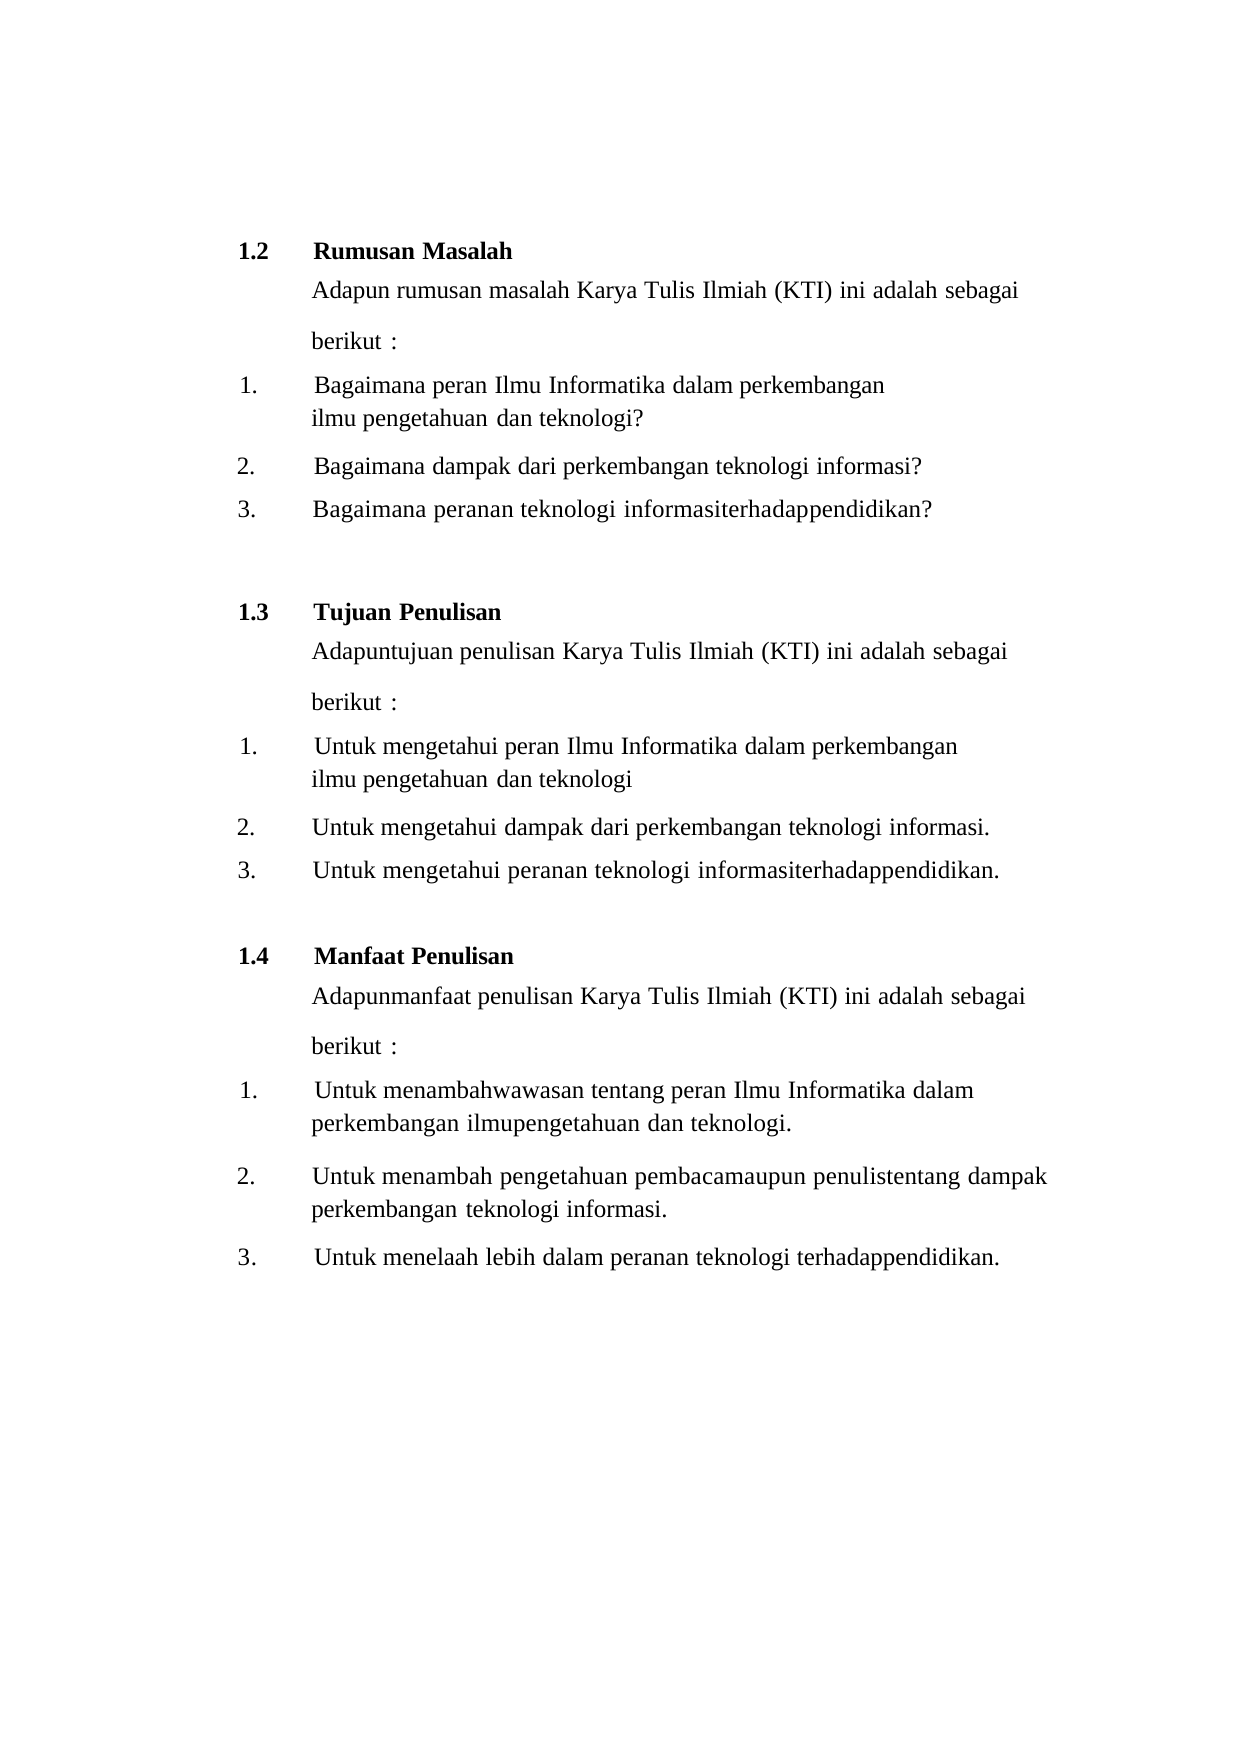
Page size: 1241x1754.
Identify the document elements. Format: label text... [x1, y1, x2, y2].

text 1. Untuk mengetahui peran Ilmu Informatika dalam perkembangan ilmu pengetahuan dan teknologi [239, 731, 1009, 792]
text 2. Untuk mengetahui dampak dari perkembangan teknologi informasi. [237, 817, 1054, 840]
text 1. Untuk menambahwawasan tentang peran Ilmu Informatika dalam perkembangan ilmupengetahuan dan teknologi. [239, 1075, 974, 1137]
text berikut : [311, 688, 1054, 716]
text 3. Untuk menelaah lebih dalam peranan teknologi terhadappendidikan. [237, 1247, 1054, 1269]
text berikut : [311, 1032, 1054, 1060]
text 3. Bagaimana peranan teknologi informasiterhadappendidikan? [237, 500, 1054, 522]
text 2. Untuk menambah pengetahuan pembacamaupun penulistentang dampak perkembangan teknologi informasi. [237, 1161, 1048, 1222]
text 2. Bagaimana dampak dari perkembangan teknologi informasi? [237, 456, 1054, 479]
text 1. Bagaimana peran Ilmu Informatika dalam perkembangan ilmu pengetahuan dan teknologi? [239, 370, 936, 432]
text 1.4 Manfaat Penulisan [238, 946, 1054, 969]
text 1.3 Tujuan Penulisan [238, 602, 1054, 625]
text 1.2 Rumusan Masalah [238, 242, 1054, 264]
text Adapuntujuan penulisan Karya Tulis Ilmiah (KTI) ini adalah sebagai [311, 645, 1054, 688]
text berikut : [311, 328, 1054, 355]
text 3. Untuk mengetahui peranan teknologi informasiterhadappendidikan. [237, 860, 1054, 883]
text Adapunmanfaat penulisan Karya Tulis Ilmiah (KTI) ini adalah sebagai [311, 989, 1054, 1032]
text Adapun rumusan masalah Karya Tulis Ilmiah (KTI) ini adalah sebagai [311, 284, 1054, 328]
